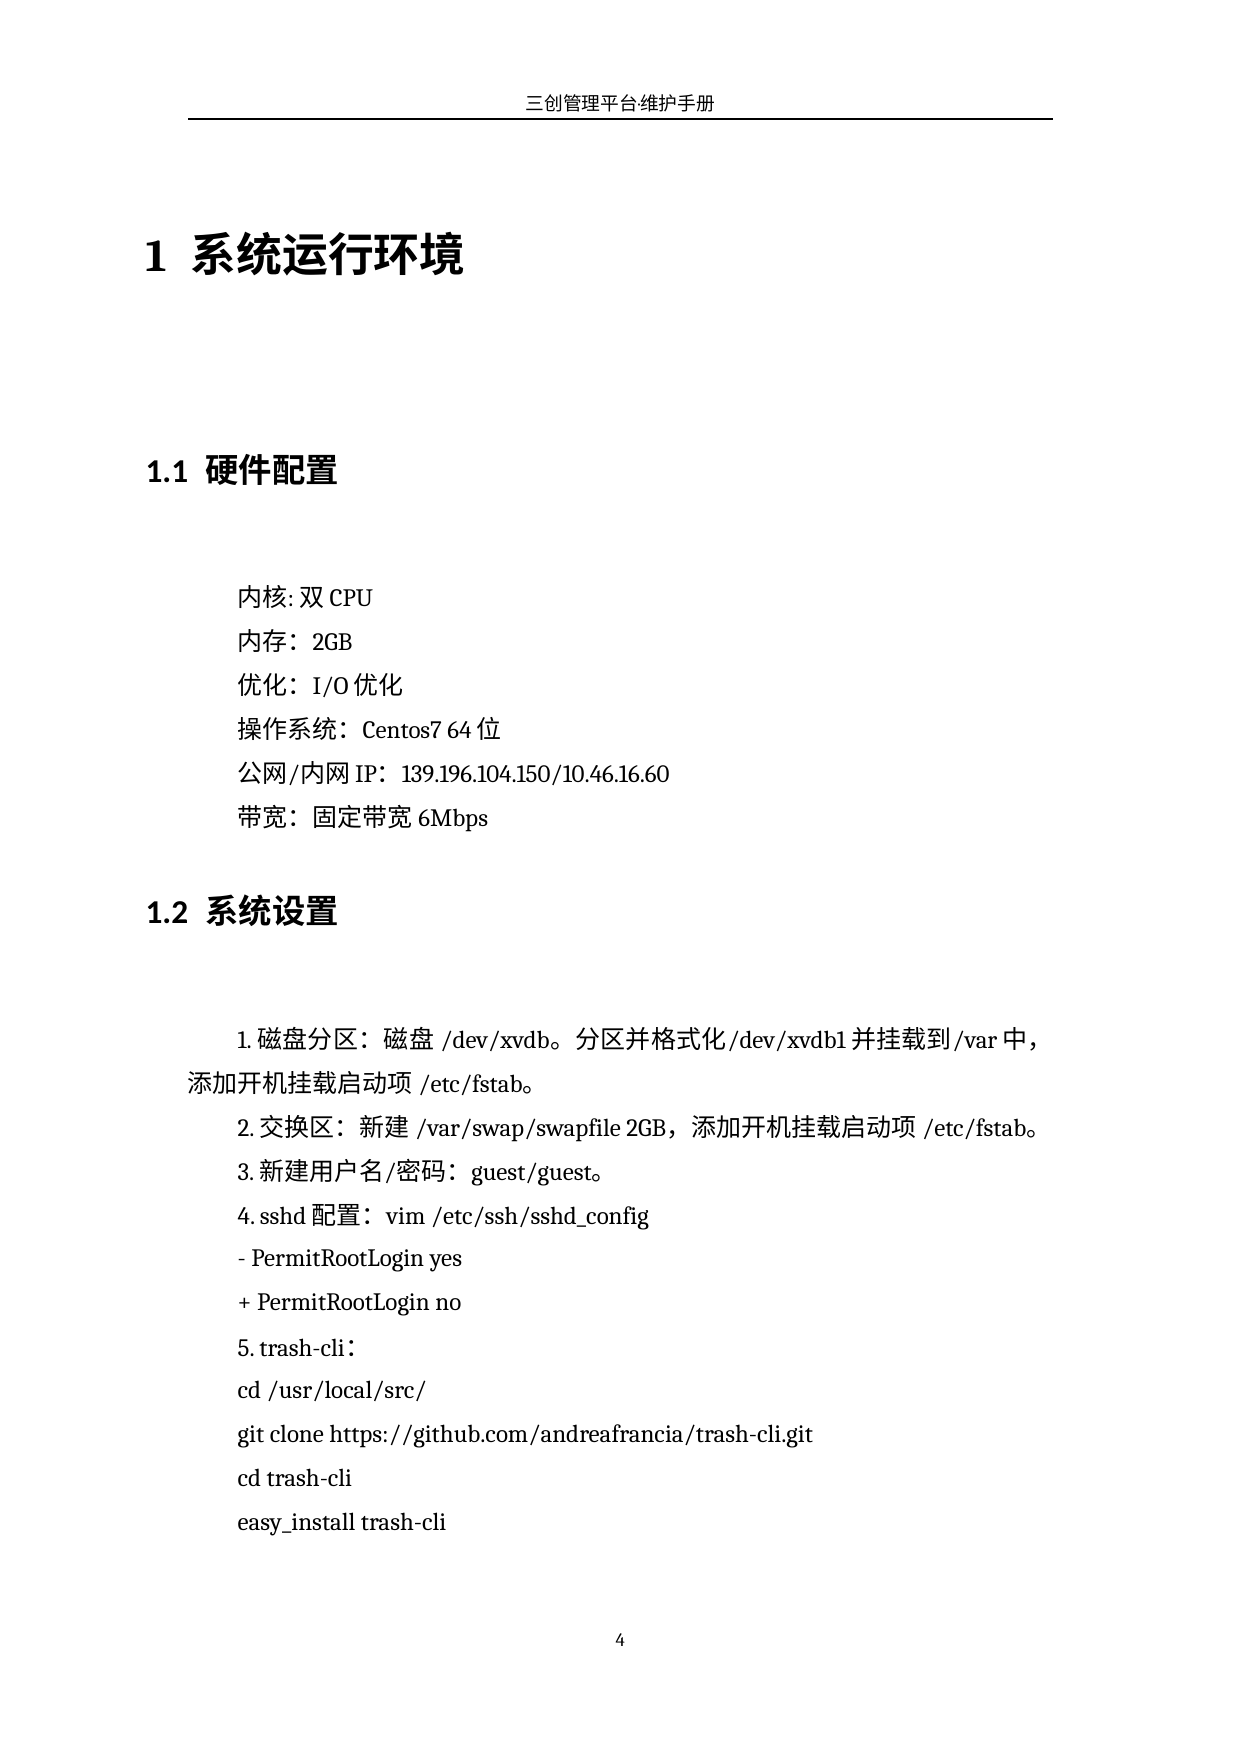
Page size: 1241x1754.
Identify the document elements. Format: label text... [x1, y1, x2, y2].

list 内核: 双CPU [187, 574, 1053, 618]
list 优化：I/O优化 [187, 662, 1053, 706]
list git clone https://github.com/andreafrancia/trash-cli.git [187, 1412, 1053, 1456]
subtitle 系统运行环境 [145, 207, 1053, 296]
list cd /usr/local/src/ [187, 1368, 1053, 1412]
list 3. 新建用户名/密码：guest/guest。 [187, 1148, 1053, 1192]
list 4. sshd配置：vim /etc/ssh/sshd_config [187, 1192, 1053, 1236]
list 1. 磁盘分区：磁盘 /dev/xvdb。分区并格式化/dev/xvdb1并挂载到/var中，添加开机挂载启动项 /etc/fstab。 [187, 1016, 1053, 1104]
list easy_install trash-cli [187, 1500, 1053, 1544]
list 5. trash-cli： [187, 1324, 1053, 1368]
subtitle 系统设置 [145, 865, 1053, 953]
list - PermitRootLogin yes [187, 1236, 1053, 1280]
list + PermitRootLogin no [187, 1280, 1053, 1324]
list 2. 交换区：新建 /var/swap/swapfile 2GB，添加开机挂载启动项 /etc/fstab。 [187, 1104, 1053, 1148]
list 公网/内网IP：139.196.104.150/10.46.16.60 [187, 750, 1053, 794]
subtitle 硬件配置 [145, 423, 1053, 512]
list cd trash-cli [187, 1456, 1053, 1500]
list 带宽：固定带宽 6Mbps [187, 794, 1053, 838]
list 操作系统：Centos7 64位 [187, 706, 1053, 750]
list 内存：2GB [187, 618, 1053, 662]
